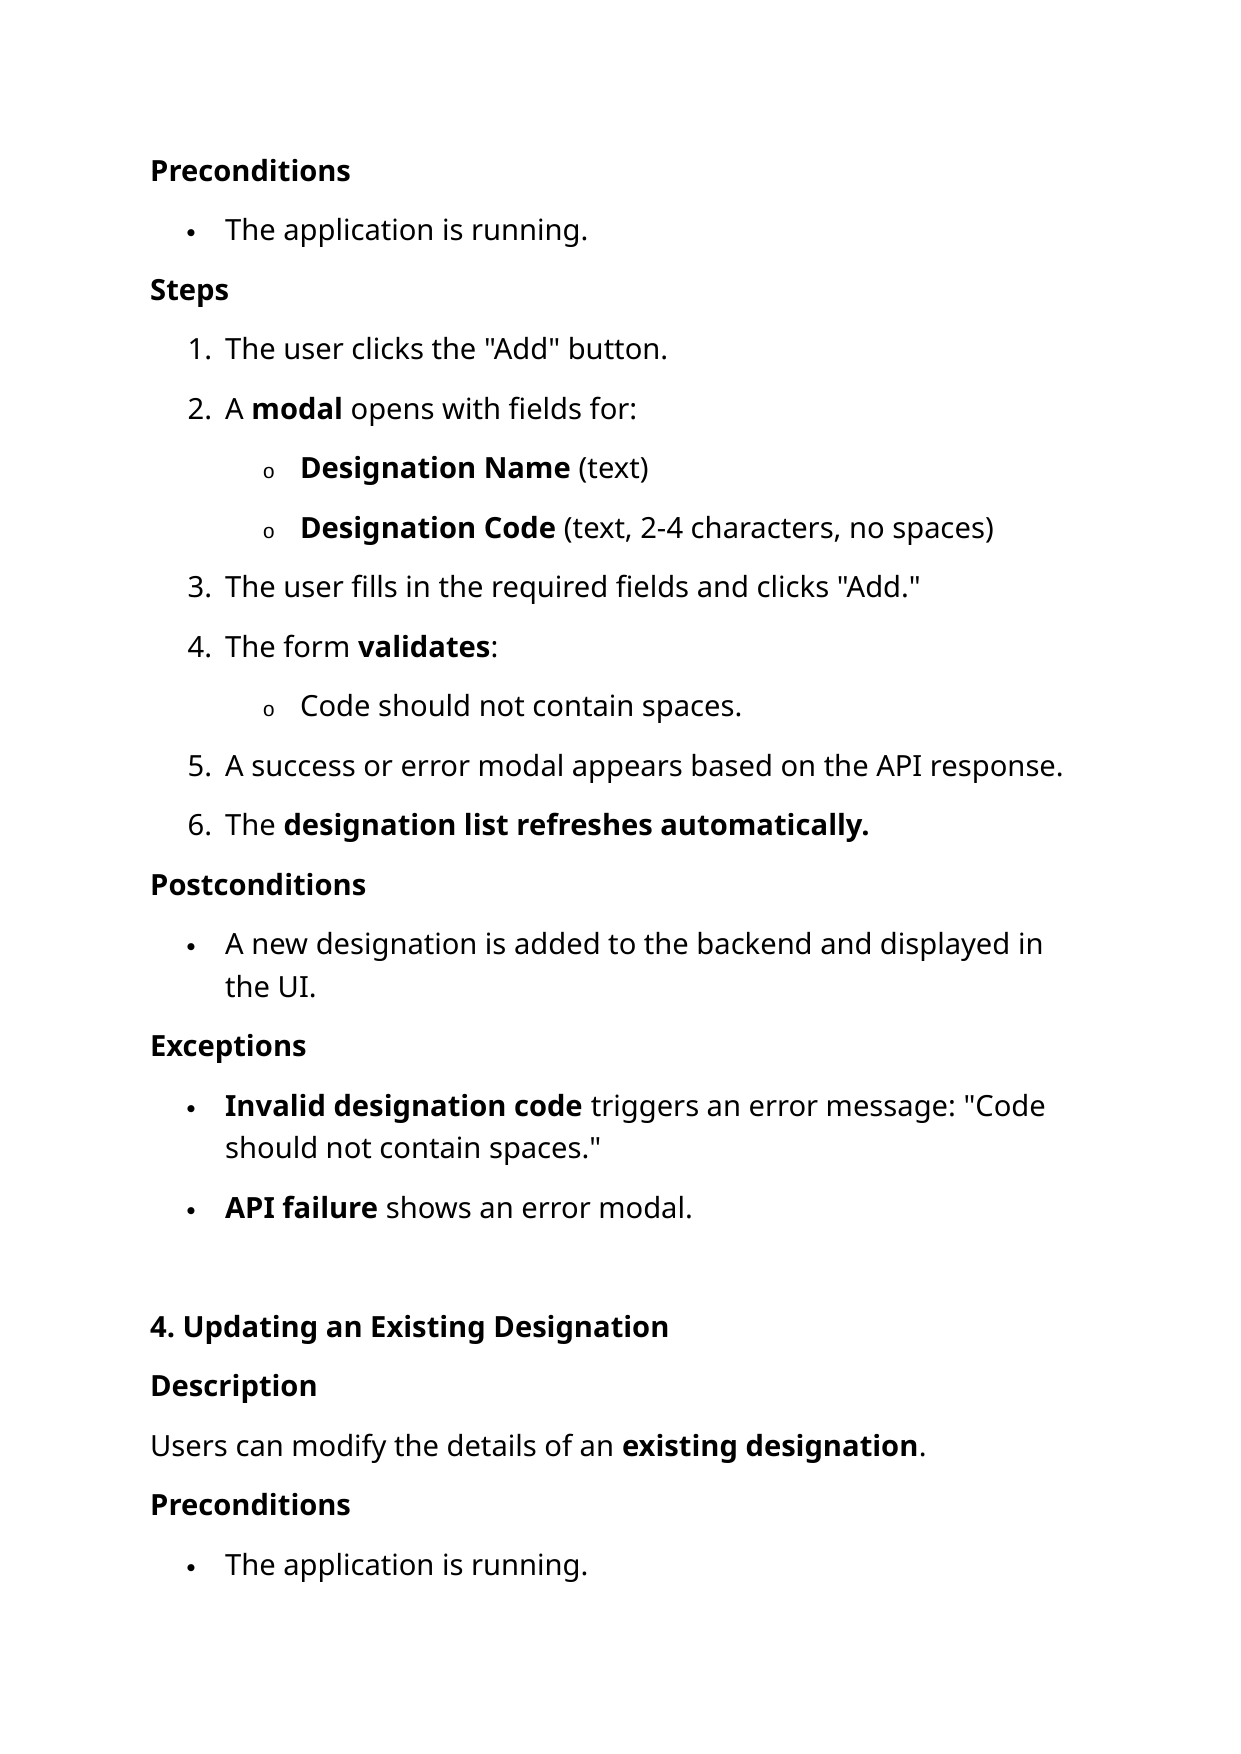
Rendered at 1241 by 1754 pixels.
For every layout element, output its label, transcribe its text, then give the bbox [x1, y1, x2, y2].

text Users can modify the details of an existing designation. [150, 1425, 1090, 1465]
list The user clicks the "Add" button. [187, 328, 1090, 368]
list A modal opens with fields for: [187, 388, 1090, 428]
list The designation list refreshes automatically. [187, 804, 1090, 844]
list Designation Name (text) [262, 447, 1090, 487]
list A new designation is added to the backend and displayed in the UI. [187, 923, 1090, 1006]
text 4. Updating an Existing Designation [150, 1306, 1090, 1346]
text Preconditions [150, 1485, 1090, 1524]
list The user fills in the required fields and clicks "Add." [187, 566, 1090, 606]
list Designation Code (text, 2-4 characters, no spaces) [262, 507, 1090, 547]
text Postconditions [150, 864, 1090, 903]
text Description [150, 1366, 1090, 1405]
list The application is running. [187, 209, 1090, 249]
list Invalid designation code triggers an error message: "Code should not contain spaces." [187, 1085, 1090, 1167]
list A success or error modal appears based on the API response. [187, 745, 1090, 784]
text Preconditions [150, 150, 1090, 190]
list Code should not contain spaces. [262, 685, 1090, 725]
list The application is running. [187, 1544, 1090, 1584]
text Exceptions [150, 1026, 1090, 1065]
list The form validates: [187, 626, 1090, 666]
text Steps [150, 269, 1090, 309]
list API failure shows an error modal. [187, 1187, 1090, 1227]
